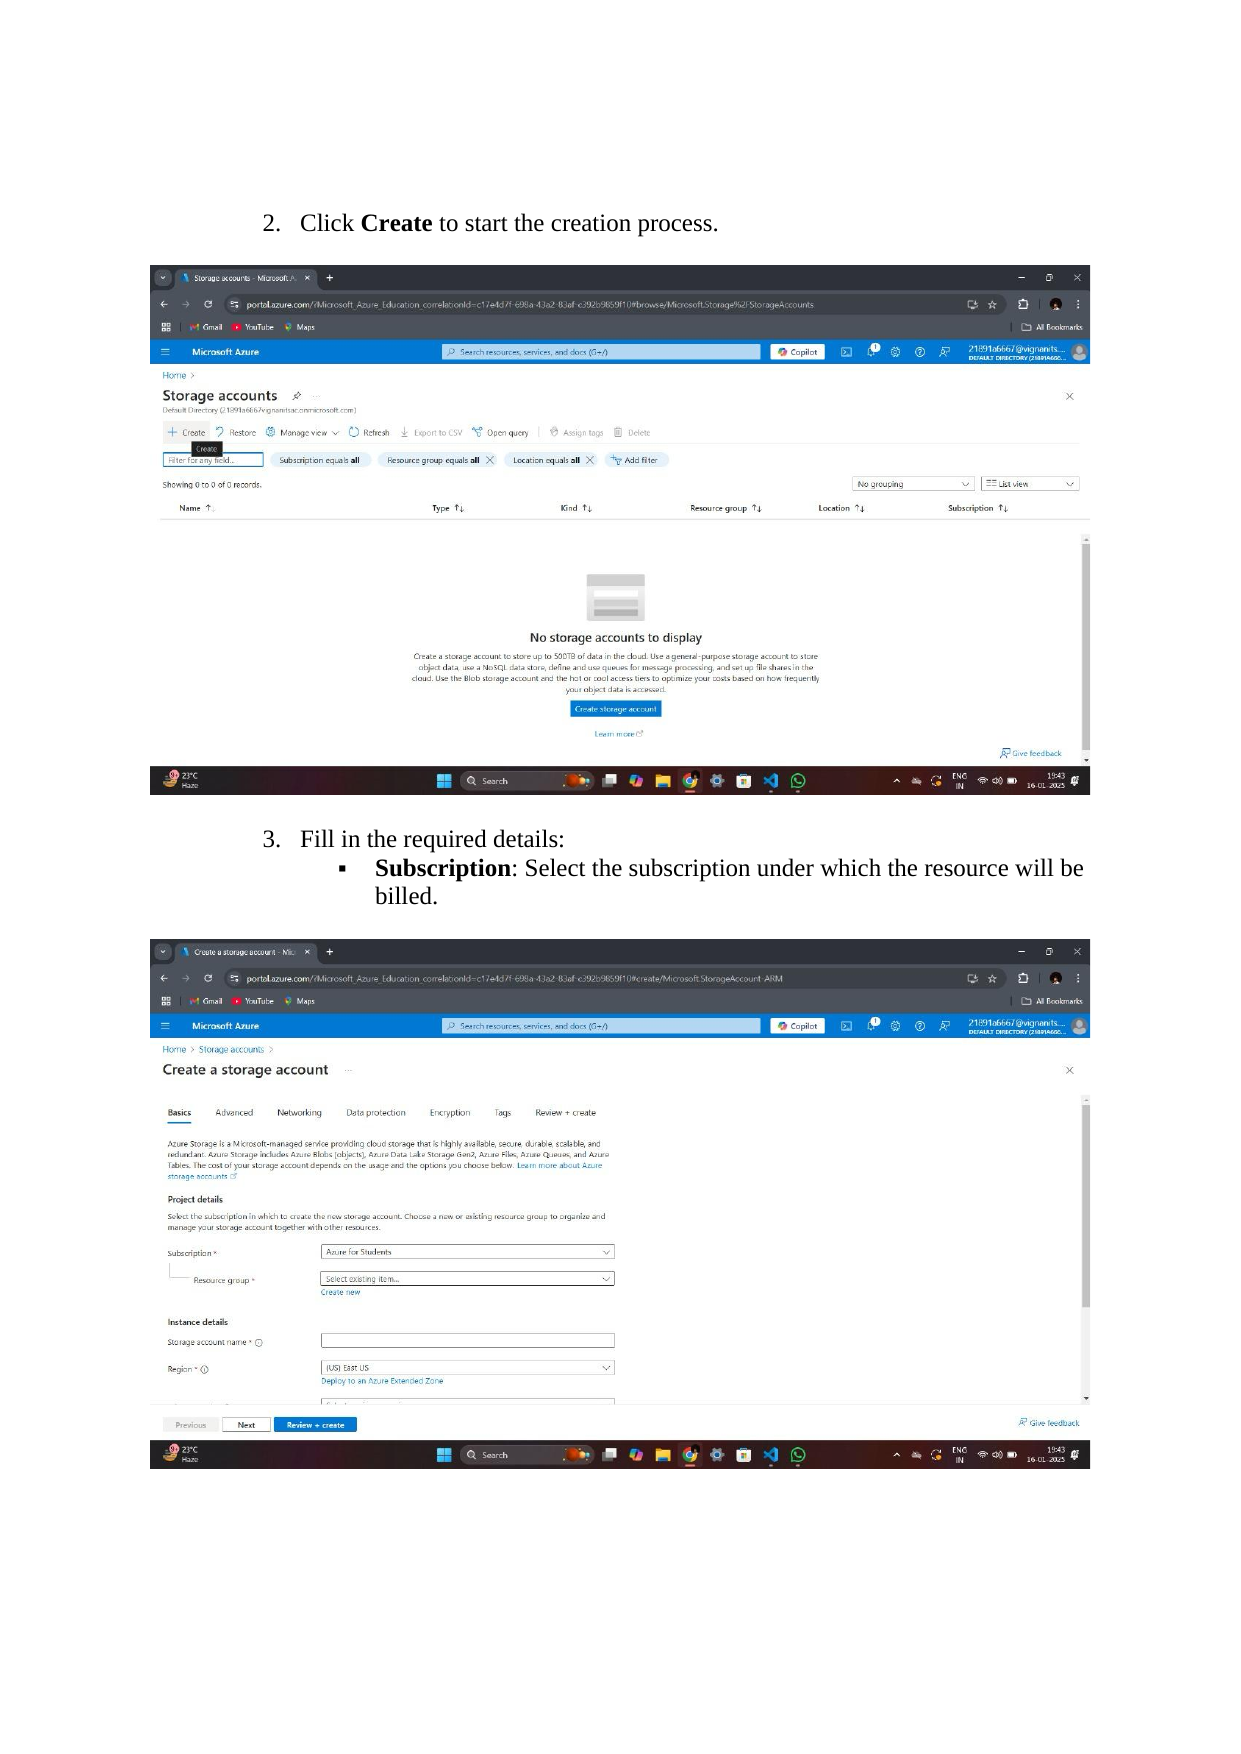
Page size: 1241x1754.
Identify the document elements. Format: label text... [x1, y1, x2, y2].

picture [150, 265, 1091, 795]
list Fill in the required details: [262, 824, 1090, 853]
list Subscription: Select the subscription under which the resource will be billed. [337, 853, 1090, 910]
list Click Create to start the creation process. [262, 208, 1090, 237]
picture [150, 939, 1091, 1469]
